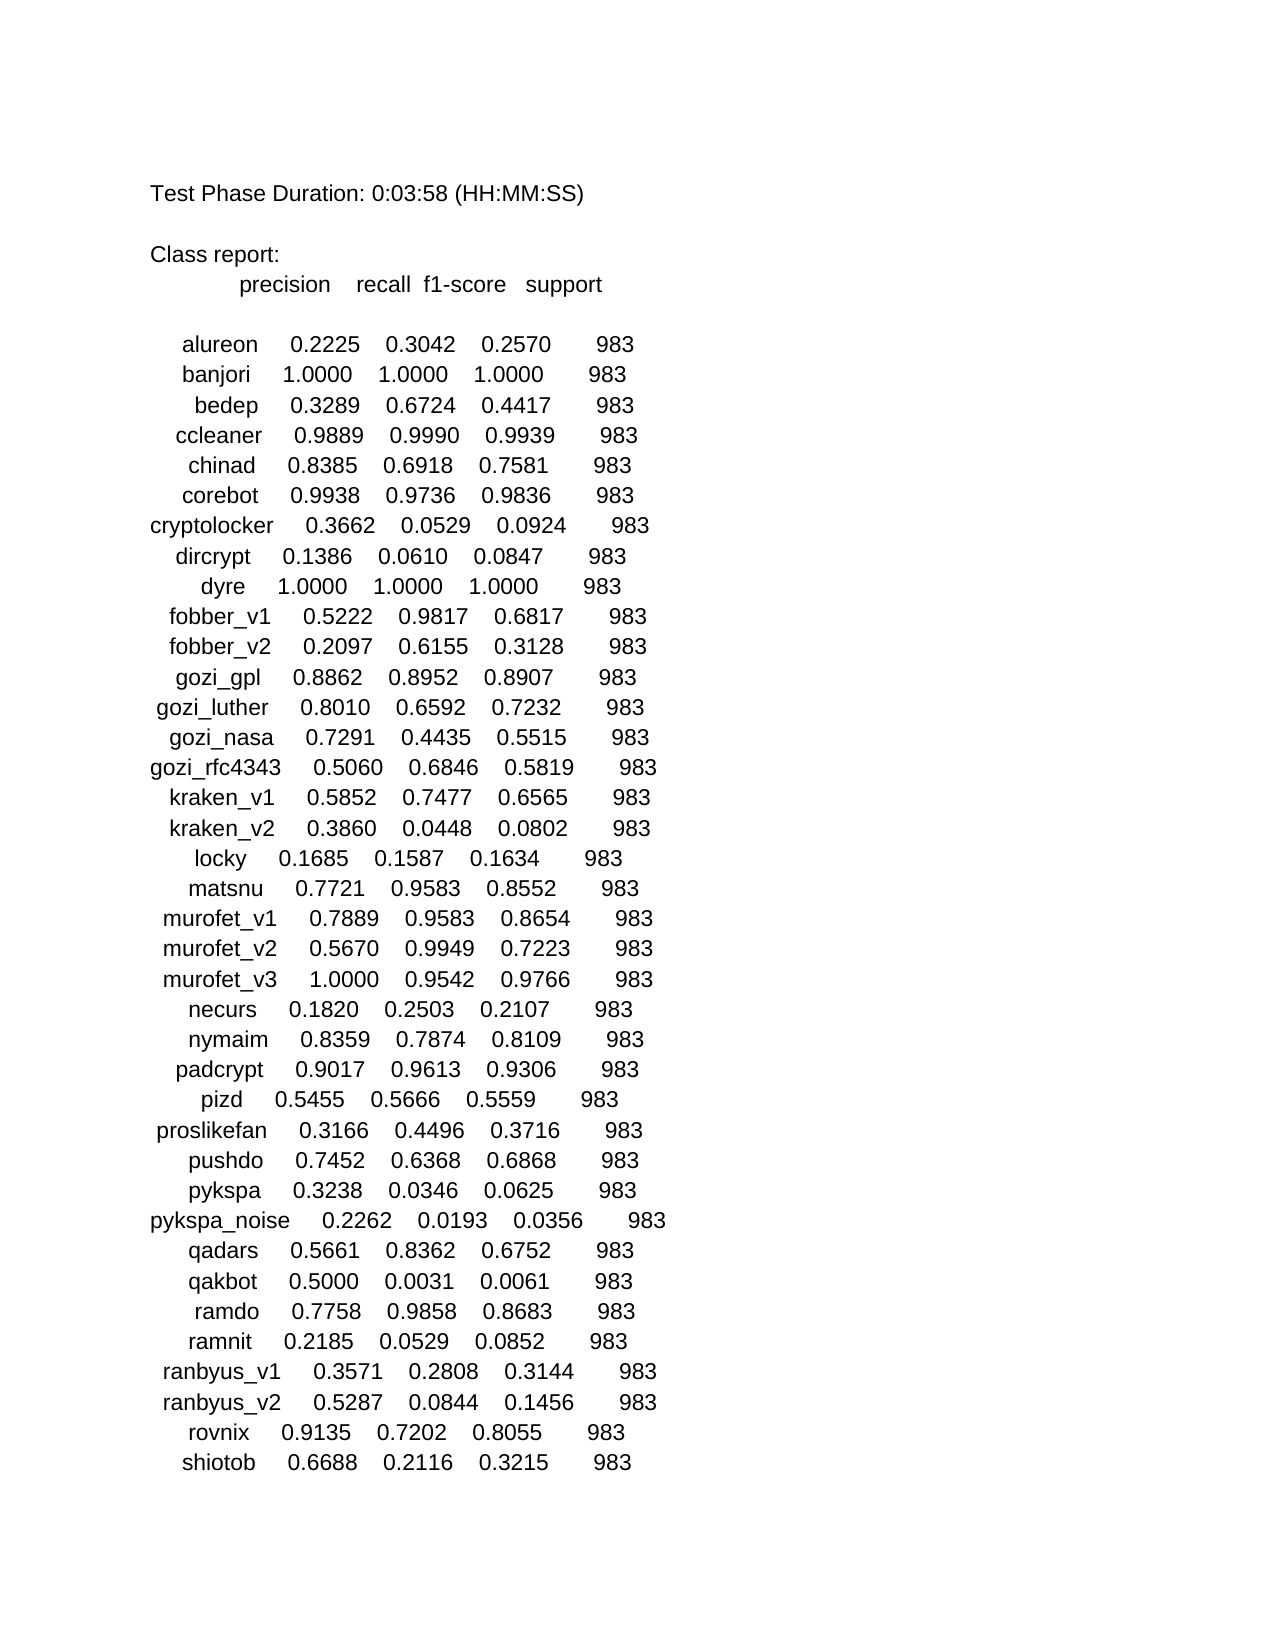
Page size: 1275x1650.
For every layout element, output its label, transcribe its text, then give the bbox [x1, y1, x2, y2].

text fobber_v2 0.2097 0.6155 0.3128 983 [150, 633, 1125, 660]
text qakbot 0.5000 0.0031 0.0061 983 [150, 1268, 1125, 1294]
text gozi_rfc4343 0.5060 0.6846 0.5819 983 [150, 754, 1125, 781]
text gozi_gpl 0.8862 0.8952 0.8907 983 [150, 663, 1125, 690]
text alureon 0.2225 0.3042 0.2570 983 [150, 331, 1125, 358]
text ccleaner 0.9889 0.9990 0.9939 983 [150, 422, 1125, 448]
text precision recall f1-score support [150, 271, 1125, 297]
text ranbyus_v1 0.3571 0.2808 0.3144 983 [150, 1358, 1125, 1385]
text pykspa_noise 0.2262 0.0193 0.0356 983 [150, 1207, 1125, 1234]
text proslikefan 0.3166 0.4496 0.3716 983 [150, 1117, 1125, 1143]
text dyre 1.0000 1.0000 1.0000 983 [150, 573, 1125, 599]
text murofet_v2 0.5670 0.9949 0.7223 983 [150, 935, 1125, 962]
text ramdo 0.7758 0.9858 0.8683 983 [150, 1298, 1125, 1324]
text gozi_luther 0.8010 0.6592 0.7232 983 [150, 694, 1125, 720]
text shiotob 0.6688 0.2116 0.3215 983 [150, 1449, 1125, 1475]
text gozi_nasa 0.7291 0.4435 0.5515 983 [150, 724, 1125, 750]
text bedep 0.3289 0.6724 0.4417 983 [150, 392, 1125, 418]
text chinad 0.8385 0.6918 0.7581 983 [150, 452, 1125, 478]
text nymaim 0.8359 0.7874 0.8109 983 [150, 1026, 1125, 1052]
text kraken_v1 0.5852 0.7477 0.6565 983 [150, 784, 1125, 811]
text fobber_v1 0.5222 0.9817 0.6817 983 [150, 603, 1125, 629]
text corebot 0.9938 0.9736 0.9836 983 [150, 482, 1125, 509]
text necurs 0.1820 0.2503 0.2107 983 [150, 996, 1125, 1022]
text Test Phase Duration: 0:03:58 (HH:MM:SS) [150, 180, 1125, 207]
text ranbyus_v2 0.5287 0.0844 0.1456 983 [150, 1388, 1125, 1415]
text Class report: [150, 241, 1125, 267]
text ramnit 0.2185 0.0529 0.0852 983 [150, 1328, 1125, 1354]
text banjori 1.0000 1.0000 1.0000 983 [150, 361, 1125, 388]
text pykspa 0.3238 0.0346 0.0625 983 [150, 1177, 1125, 1203]
text locky 0.1685 0.1587 0.1634 983 [150, 845, 1125, 871]
text dircrypt 0.1386 0.0610 0.0847 983 [150, 543, 1125, 569]
text qadars 0.5661 0.8362 0.6752 983 [150, 1237, 1125, 1264]
text rovnix 0.9135 0.7202 0.8055 983 [150, 1419, 1125, 1445]
text cryptolocker 0.3662 0.0529 0.0924 983 [150, 512, 1125, 539]
text pushdo 0.7452 0.6368 0.6868 983 [150, 1147, 1125, 1173]
text pizd 0.5455 0.5666 0.5559 983 [150, 1086, 1125, 1113]
text kraken_v2 0.3860 0.0448 0.0802 983 [150, 814, 1125, 841]
text matsnu 0.7721 0.9583 0.8552 983 [150, 875, 1125, 901]
text padcrypt 0.9017 0.9613 0.9306 983 [150, 1056, 1125, 1083]
text murofet_v1 0.7889 0.9583 0.8654 983 [150, 905, 1125, 932]
text murofet_v3 1.0000 0.9542 0.9766 983 [150, 966, 1125, 992]
